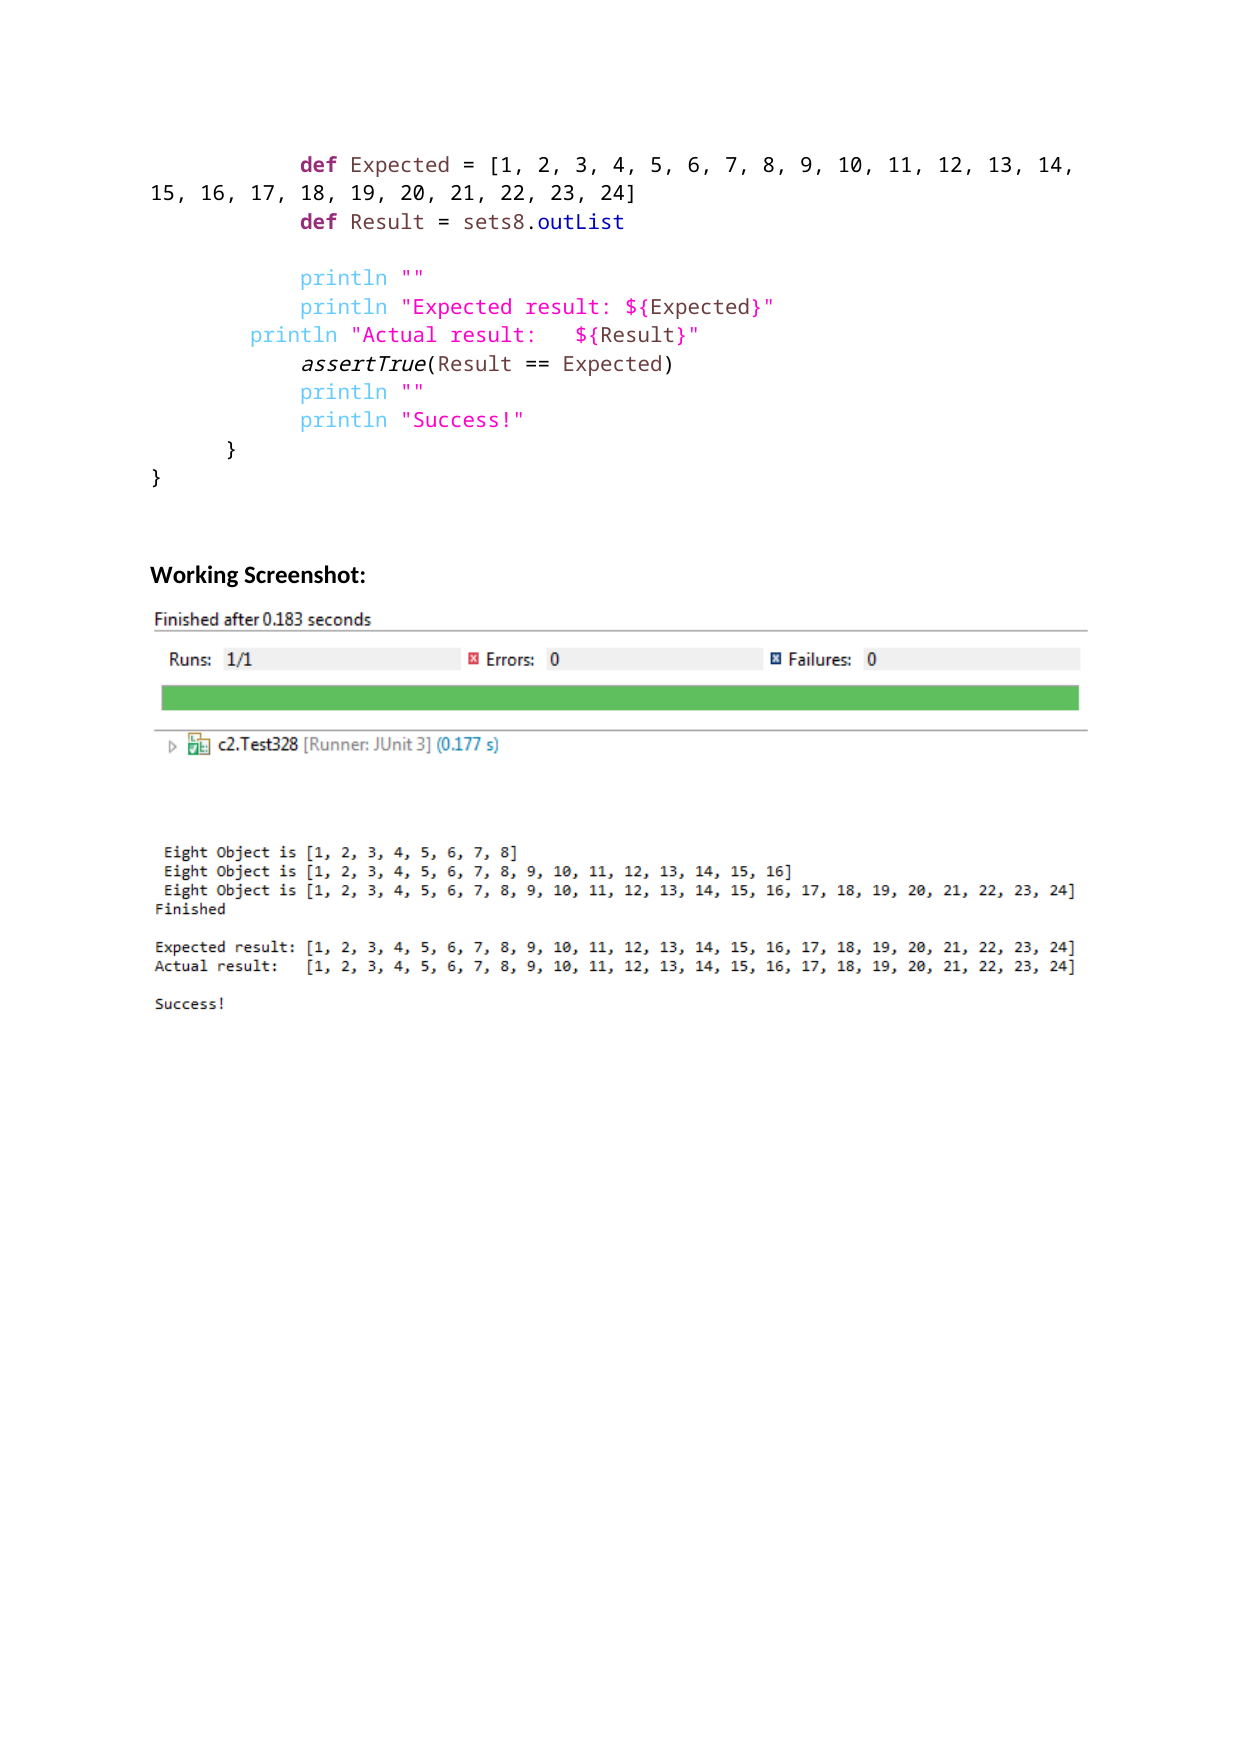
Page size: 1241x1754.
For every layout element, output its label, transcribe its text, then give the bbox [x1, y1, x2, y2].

text def Result = sets8.outList [150, 207, 1090, 235]
picture [150, 841, 1090, 1018]
text assertTrue(Result == Expected) [150, 349, 1090, 377]
text Working Screenshot: [150, 559, 1090, 590]
picture [150, 608, 1091, 773]
text def Expected = [1, 2, 3, 4, 5, 6, 7, 8, 9, 10, 11, 12, 13, 14, 15, 16, 17, 18, 19, 20, 21, 22, 23, 24] [150, 150, 1090, 207]
text println "" [150, 263, 1090, 292]
text println "Actual result: ${Result}" [150, 320, 1090, 349]
text } [150, 462, 1090, 491]
text println "" [150, 377, 1090, 406]
text println "Success!" [150, 406, 1090, 434]
text println "Expected result: ${Expected}" [150, 292, 1090, 320]
text } [150, 434, 1090, 462]
